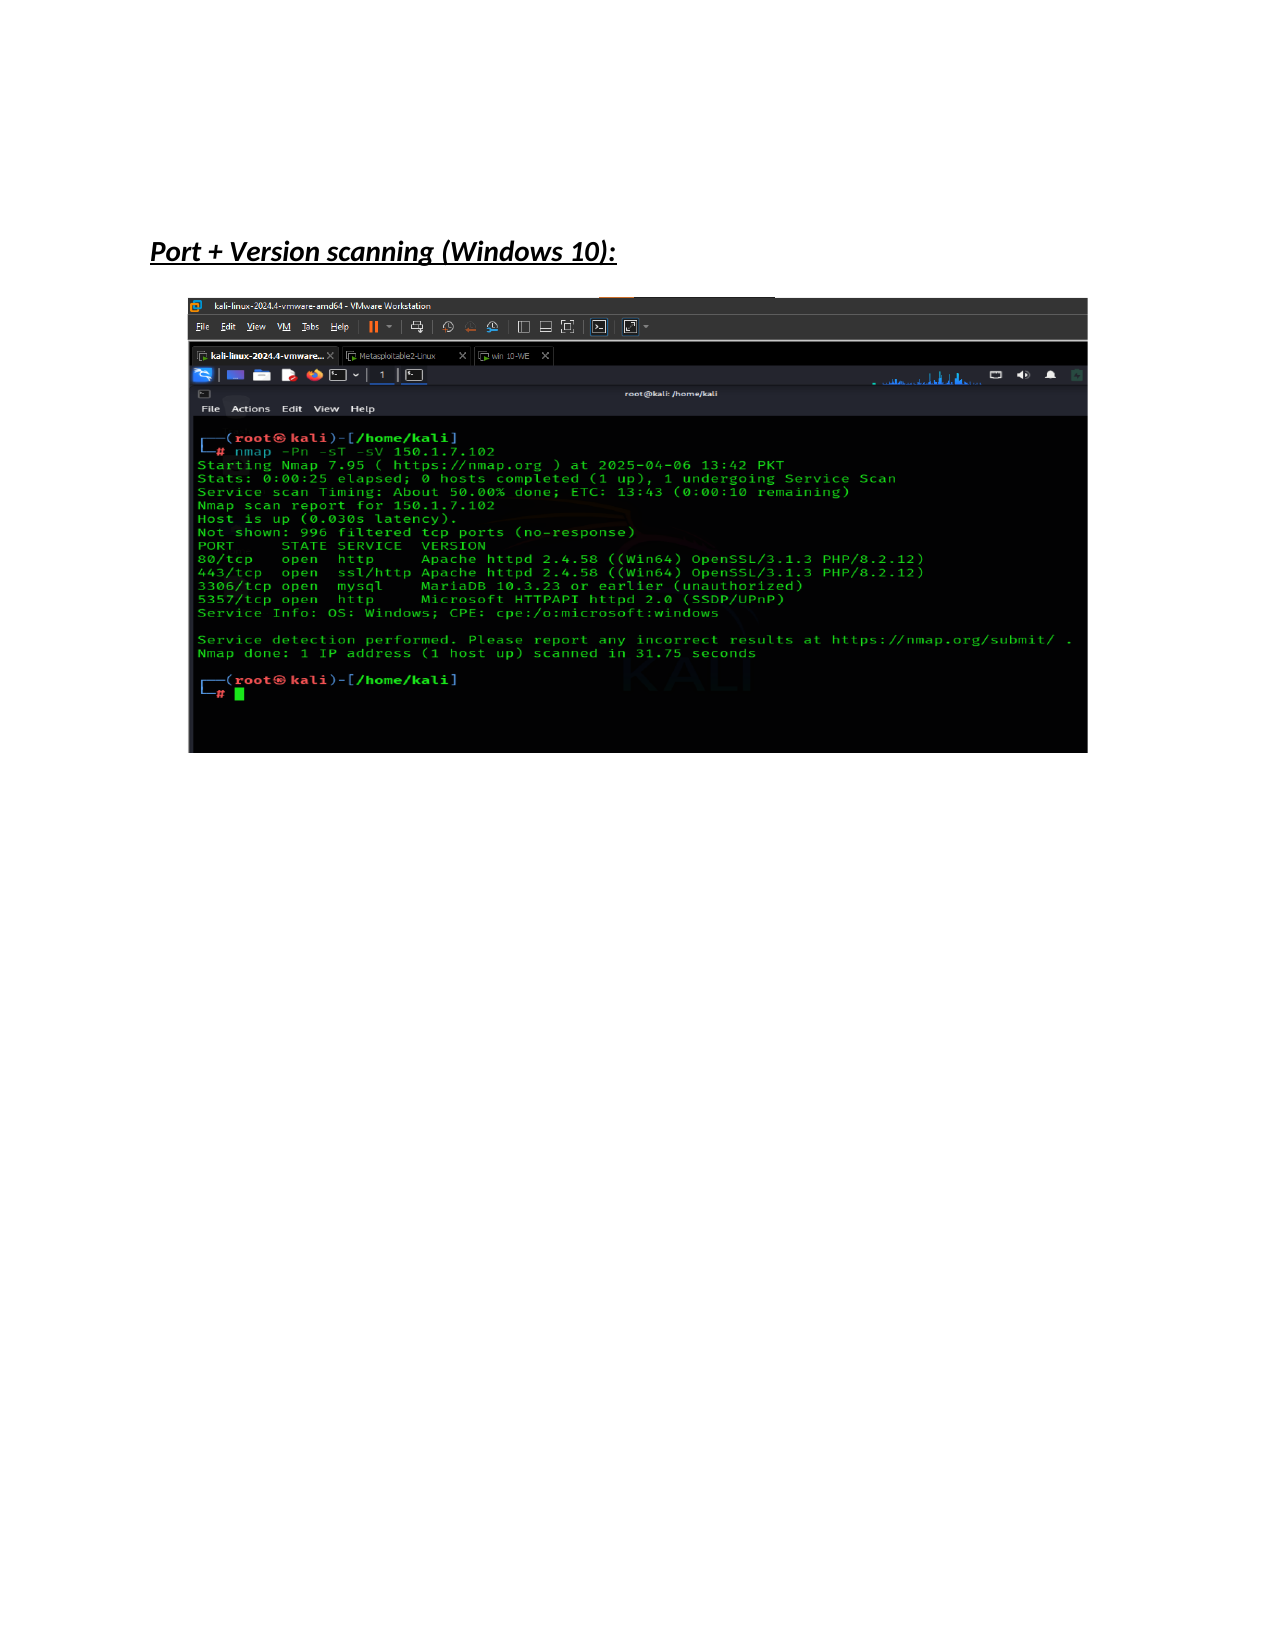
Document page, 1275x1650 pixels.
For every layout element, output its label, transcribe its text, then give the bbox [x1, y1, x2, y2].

picture [187, 297, 1088, 753]
text Port + Version scanning (Windows 10): [150, 233, 1125, 268]
